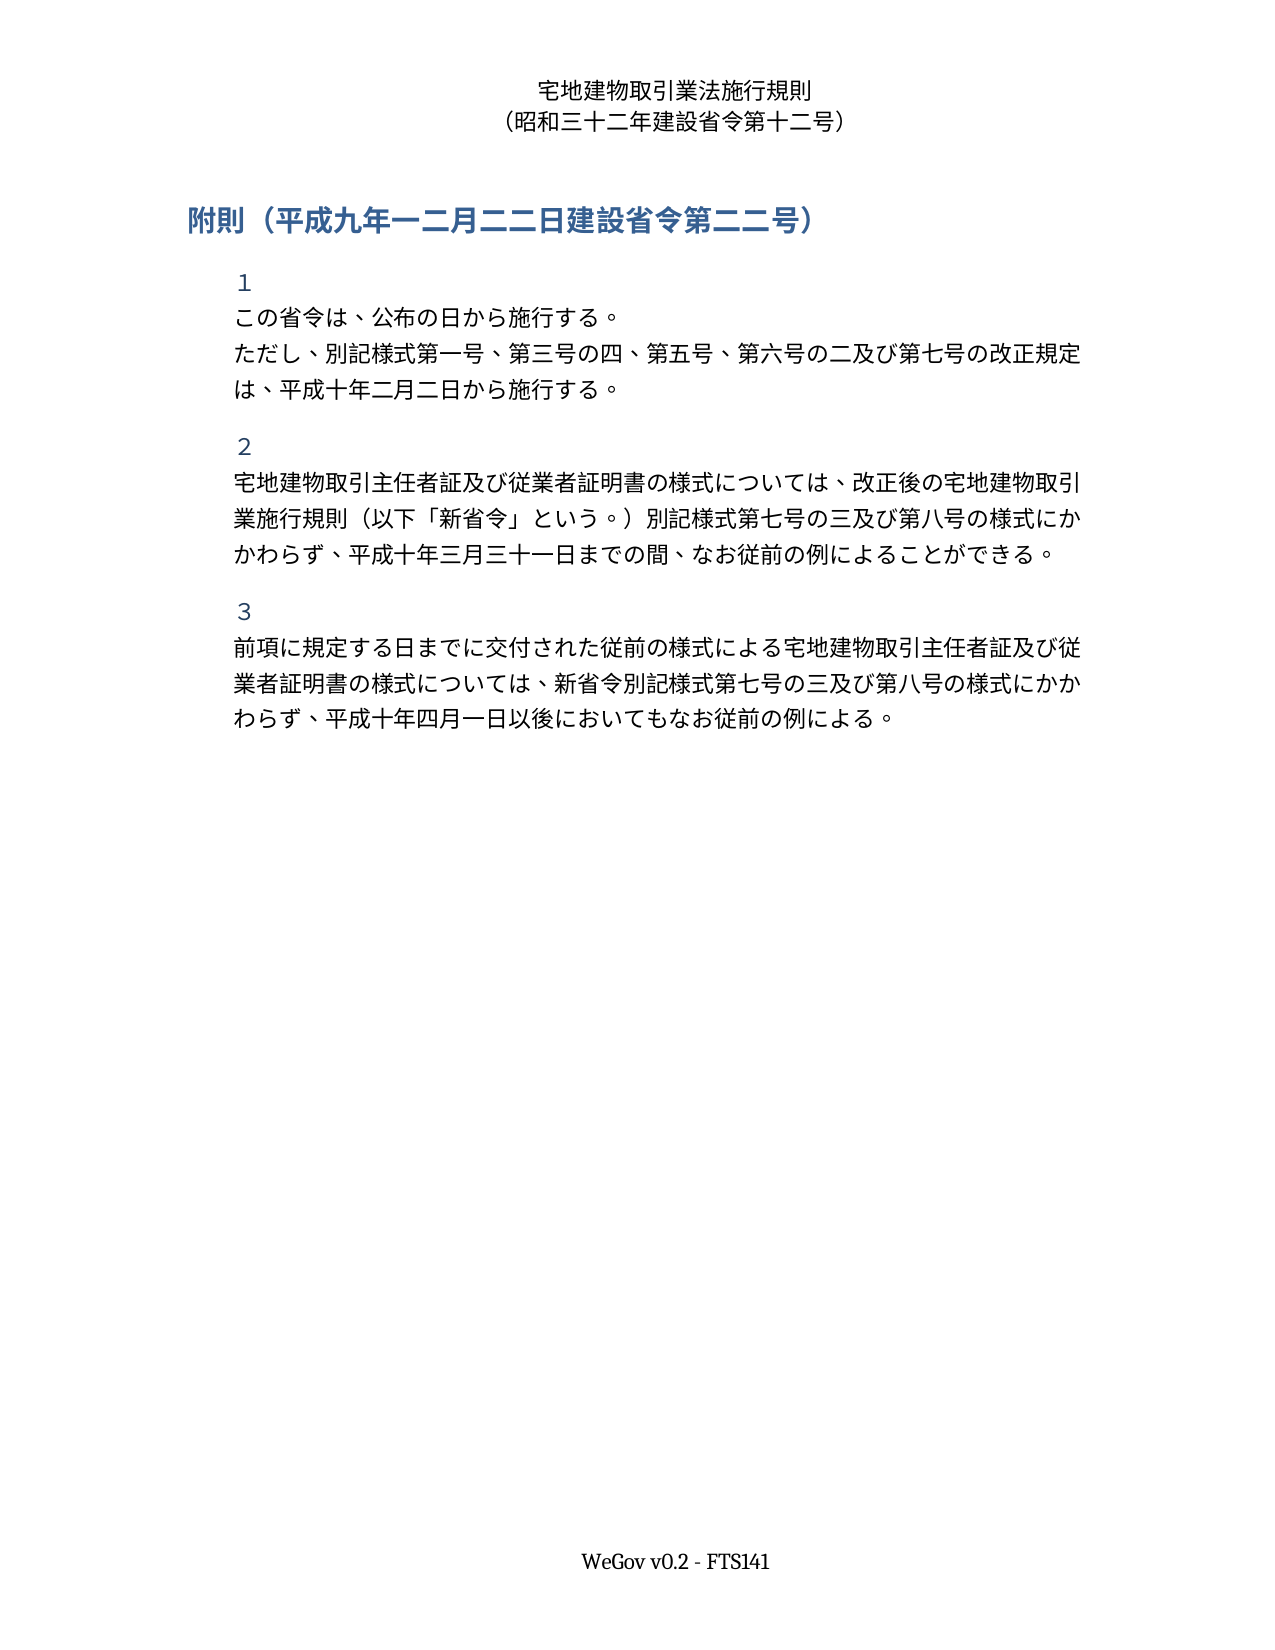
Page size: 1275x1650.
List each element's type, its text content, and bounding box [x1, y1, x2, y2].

subtitle ３ [233, 596, 1087, 627]
text 宅地建物取引主任者証及び従業者証明書の様式については、改正後の宅地建物取引業施行規則（以下「新省令」という。）別記様式第七号の三及び第八号の様式にかかわらず、平成十年三月三十一日までの間、なお従前の例によることができる。 [233, 467, 1087, 570]
text 前項に規定する日までに交付された従前の様式による宅地建物取引主任者証及び従業者証明書の様式については、新省令別記様式第七号の三及び第八号の様式にかかわらず、平成十年四月一日以後においてもなお従前の例による。 [233, 632, 1087, 735]
text この省令は、公布の日から施行する。 ただし、別記様式第一号、第三号の四、第五号、第六号の二及び第七号の改正規定は、平成十年二月二日から施行する。 [233, 302, 1087, 406]
subtitle １ [233, 266, 1087, 298]
subtitle ２ [233, 431, 1087, 462]
subtitle 附則（平成九年一二月二二日建設省令第二二号） [187, 200, 1087, 240]
